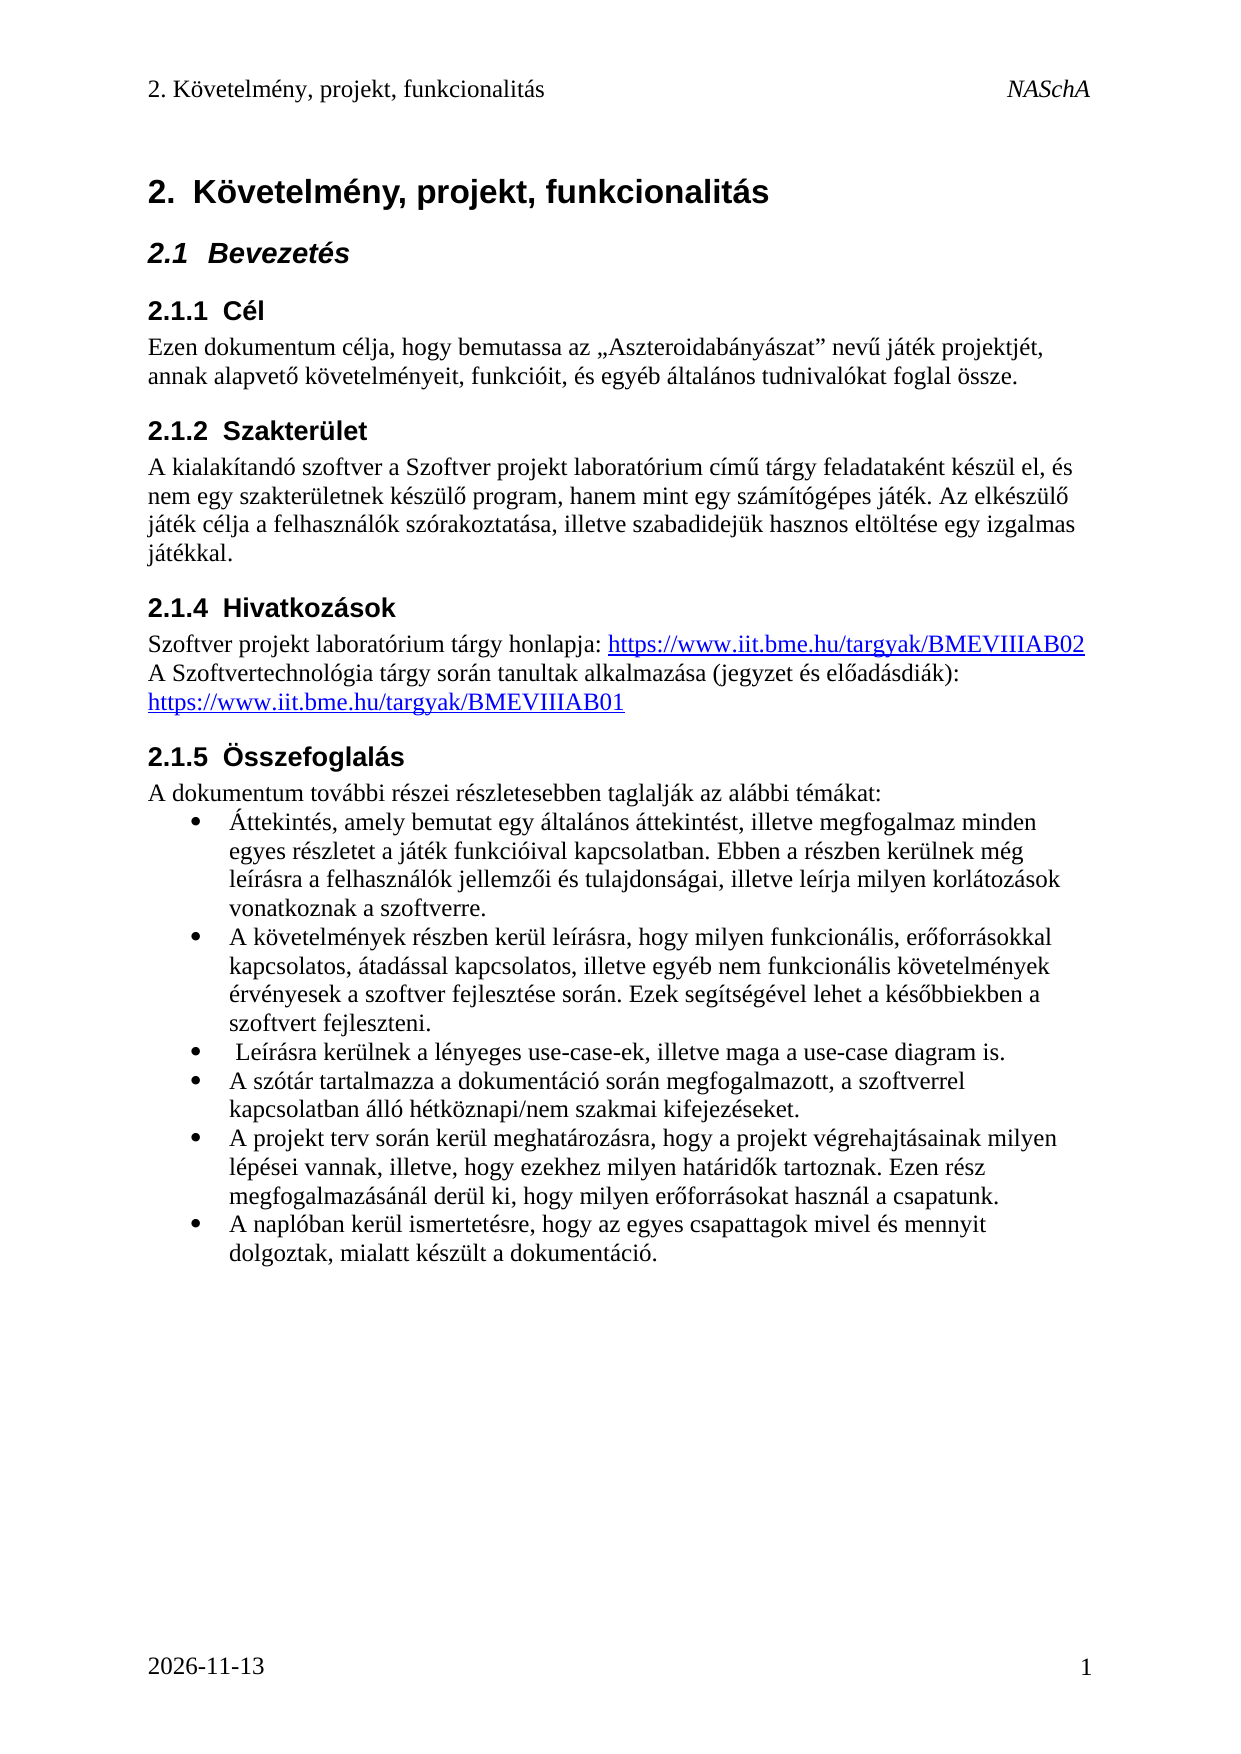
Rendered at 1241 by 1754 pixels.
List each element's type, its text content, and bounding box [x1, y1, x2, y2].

subtitle Bevezetés [148, 236, 1093, 269]
list A szótár tartalmazza a dokumentáció során megfogalmazott, a szoftverrel kapcsolatban álló hétköznapi/nem szakmai kifejezéseket. [191, 1066, 1093, 1123]
text A Szoftvertechnológia tárgy során tanultak alkalmazása (jegyzet és előadásdiák): https://www.iit.bme.hu/targyak/BMEVIIIAB01 [148, 658, 1093, 716]
text Ezen dokumentum célja, hogy bemutassa az „Aszteroidabányászat” nevű játék projektjét, annak alapvető követelményeit, funkcióit, és egyéb általános tudnivalókat foglal össze. [148, 332, 1093, 389]
list Leírásra kerülnek a lényeges use-case-ek, illetve maga a use-case diagram is. [191, 1037, 1093, 1066]
subtitle Hivatkozások [148, 592, 1093, 623]
subtitle Szakterület [148, 414, 1093, 446]
text Szoftver projekt laboratórium tárgy honlapja: https://www.iit.bme.hu/targyak/BMEVIIIAB02 [148, 629, 1093, 658]
subtitle Követelmény, projekt, funkcionalitás [148, 173, 1093, 211]
subtitle Összefoglalás [148, 741, 1093, 772]
list Áttekintés, amely bemutat egy általános áttekintést, illetve megfogalmaz minden egyes részletet a játék funkcióival kapcsolatban. Ebben a részben kerülnek még leírásra a felhasználók jellemzői és tulajdonságai, illetve leírja milyen korlátozások vonatkoznak a szoftverre. [191, 807, 1093, 922]
text A dokumentum további részei részletesebben taglalják az alábbi témákat: [148, 778, 1093, 807]
list A követelmények részben kerül leírásra, hogy milyen funkcionális, erőforrásokkal kapcsolatos, átadással kapcsolatos, illetve egyéb nem funkcionális követelmények érvényesek a szoftver fejlesztése során. Ezek segítségével lehet a későbbiekben a szoftvert fejleszteni. [191, 922, 1093, 1037]
list A naplóban kerül ismertetésre, hogy az egyes csapattagok mivel és mennyit dolgoztak, mialatt készült a dokumentáció. [191, 1209, 1093, 1267]
subtitle Cél [148, 294, 1093, 326]
list A projekt terv során kerül meghatározásra, hogy a projekt végrehajtásainak milyen lépései vannak, illetve, hogy ezekhez milyen határidők tartoznak. Ezen rész megfogalmazásánál derül ki, hogy milyen erőforrásokat használ a csapatunk. [191, 1123, 1093, 1209]
text A kialakítandó szoftver a Szoftver projekt laboratórium című tárgy feladataként készül el, és nem egy szakterületnek készülő program, hanem mint egy számítógépes játék. Az elkészülő játék célja a felhasználók szórakoztatása, illetve szabadidejük hasznos eltöltése egy izgalmas játékkal. [148, 452, 1093, 567]
